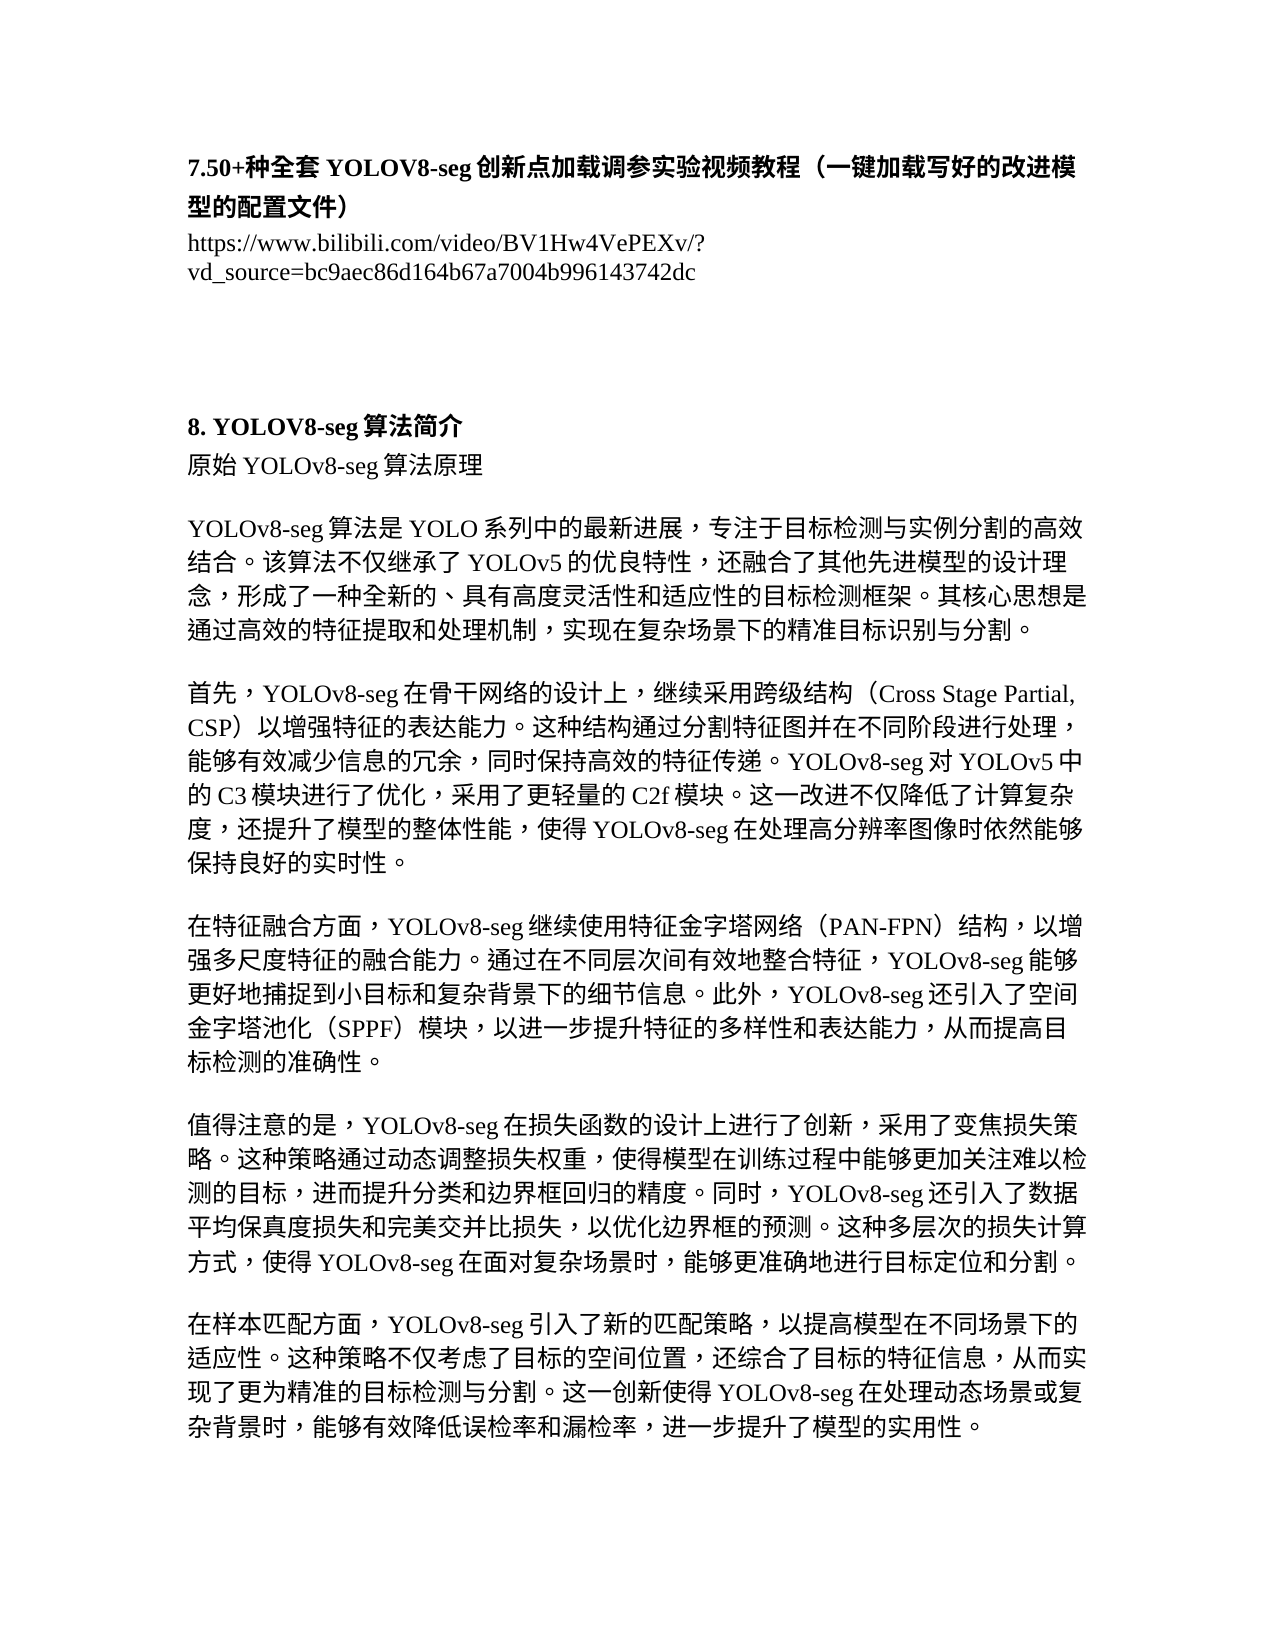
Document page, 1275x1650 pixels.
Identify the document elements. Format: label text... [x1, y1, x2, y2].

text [187, 448, 1087, 1472]
subtitle 8. YOLOV8-seg算法简介 [187, 409, 1087, 443]
subtitle 7.50+种全套YOLOV8-seg创新点加载调参实验视频教程（一键加载写好的改进模型的配置文件） [187, 150, 1087, 223]
text https://www.bilibili.com/video/BV1Hw4VePEXv/?vd_source=bc9aec86d164b67a7004b996143742dc [187, 228, 1087, 286]
